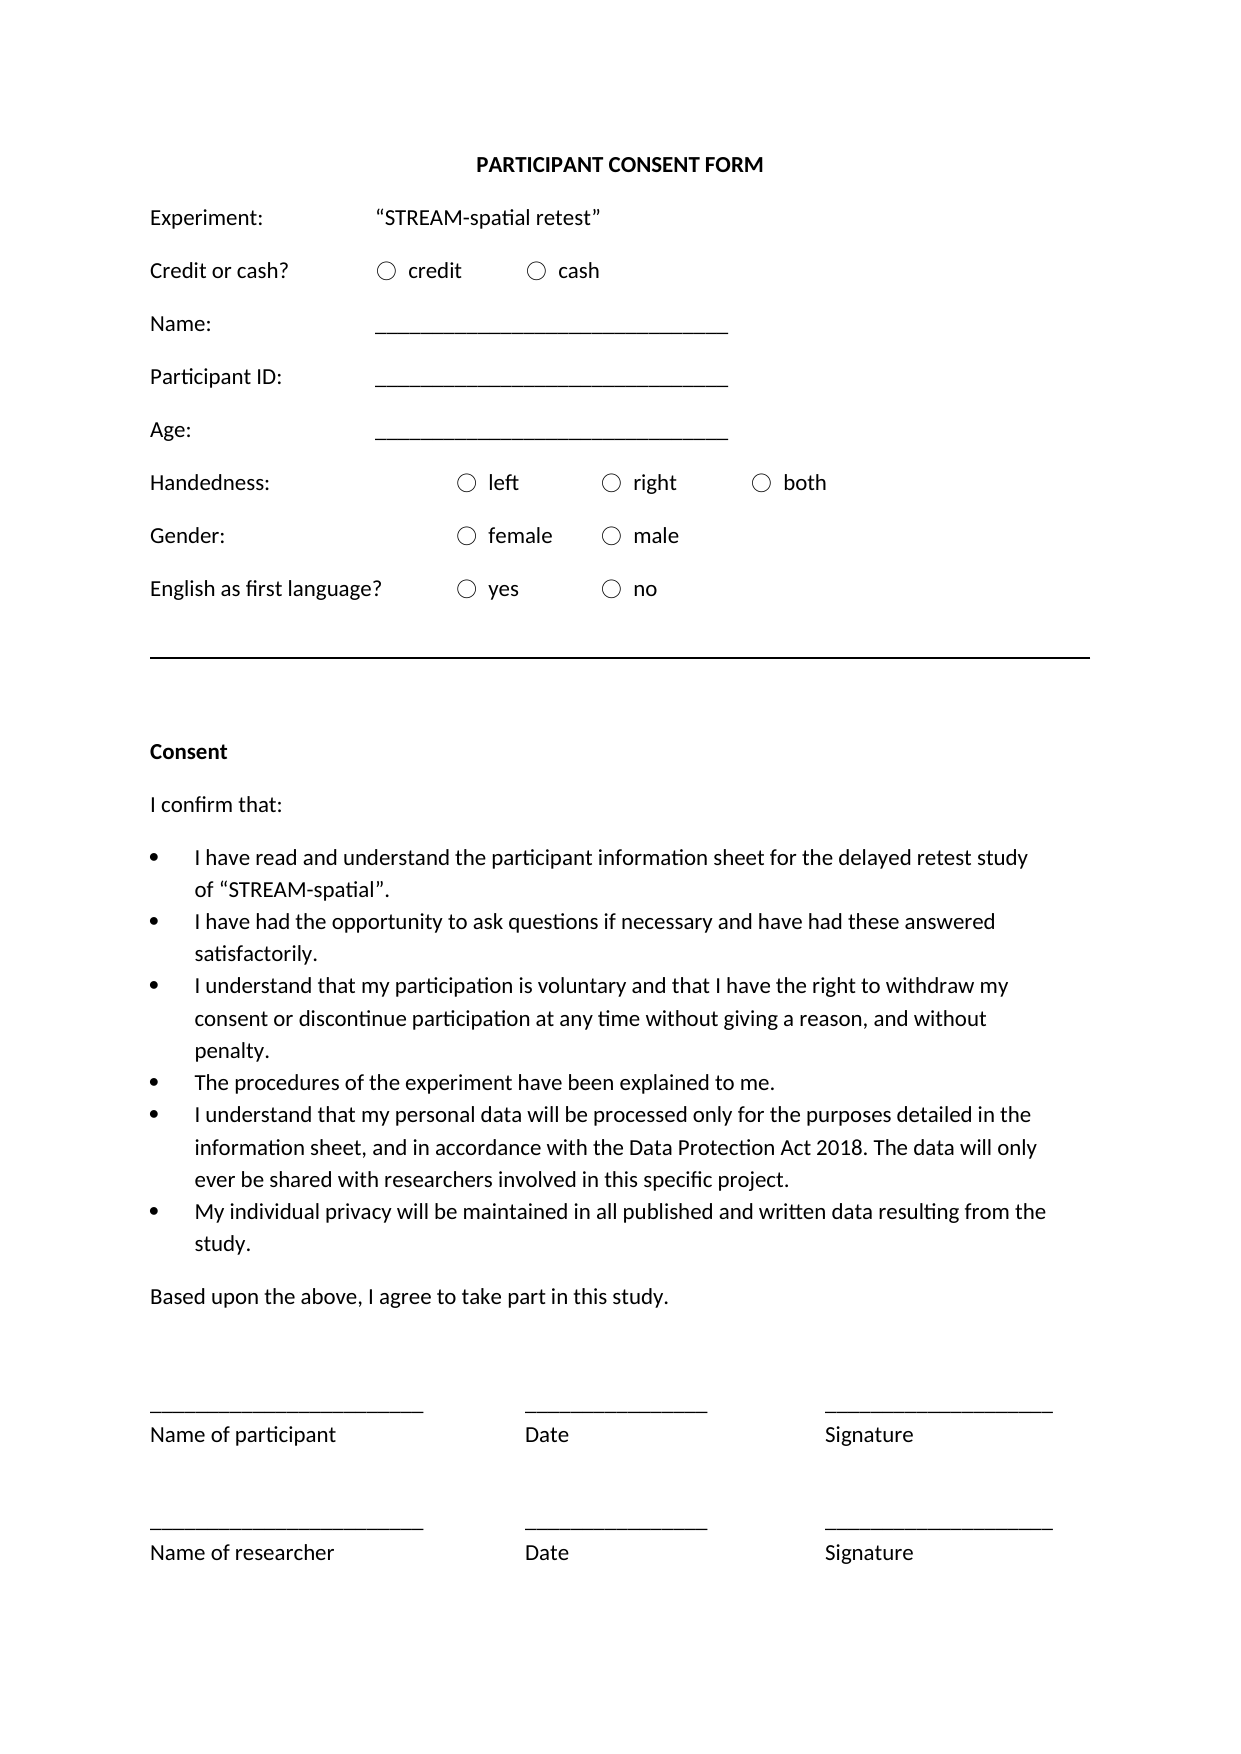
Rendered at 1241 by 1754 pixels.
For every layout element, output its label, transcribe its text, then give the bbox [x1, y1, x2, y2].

list I have read and understand the participant information sheet for the delayed retest study of “STREAM-spatial”. [150, 843, 1051, 903]
list The procedures of the experiment have been explained to me. [150, 1068, 1051, 1096]
list I understand that my personal data will be processed only for the purposes detailed in the information sheet, and in accordance with the Data Protection Act 2018. The data will only ever be shared with researchers involved in this specific project. [150, 1100, 1051, 1193]
text Credit or cash? ⃝ credit ⃝ cash [150, 256, 1090, 284]
text Name of participant Date Signature [150, 1420, 1090, 1448]
list My individual privacy will be maintained in all published and written data resulting from the study. [150, 1197, 1051, 1257]
text Name of researcher Date Signature [150, 1538, 1090, 1566]
text Experiment: “STREAM-spatial retest” [150, 203, 1090, 231]
text Handedness: ⃝ left ⃝ right ⃝ both [150, 468, 1090, 496]
text PARTICIPANT CONSENT FORM [150, 150, 1090, 178]
text Participant ID: _______________________________ [150, 362, 1090, 390]
text ________________________ ________________ ____________________ [150, 1388, 1090, 1416]
text Name: _______________________________ [150, 309, 1090, 337]
text Based upon the above, I agree to take part in this study. [150, 1282, 1090, 1310]
list I have had the opportunity to ask questions if necessary and have had these answered satisfactorily. [150, 907, 1051, 967]
text I confirm that: [150, 790, 1090, 818]
text Age: _______________________________ [150, 415, 1090, 443]
text Consent [150, 737, 1090, 765]
list I understand that my participation is voluntary and that I have the right to withdraw my consent or discontinue participation at any time without giving a reason, and without penalty. [150, 972, 1051, 1064]
text English as first language? ⃝ yes ⃝ no [150, 574, 1090, 602]
text ________________________ ________________ ____________________ [150, 1506, 1090, 1534]
text Gender: ⃝ female ⃝ male [150, 521, 1090, 549]
